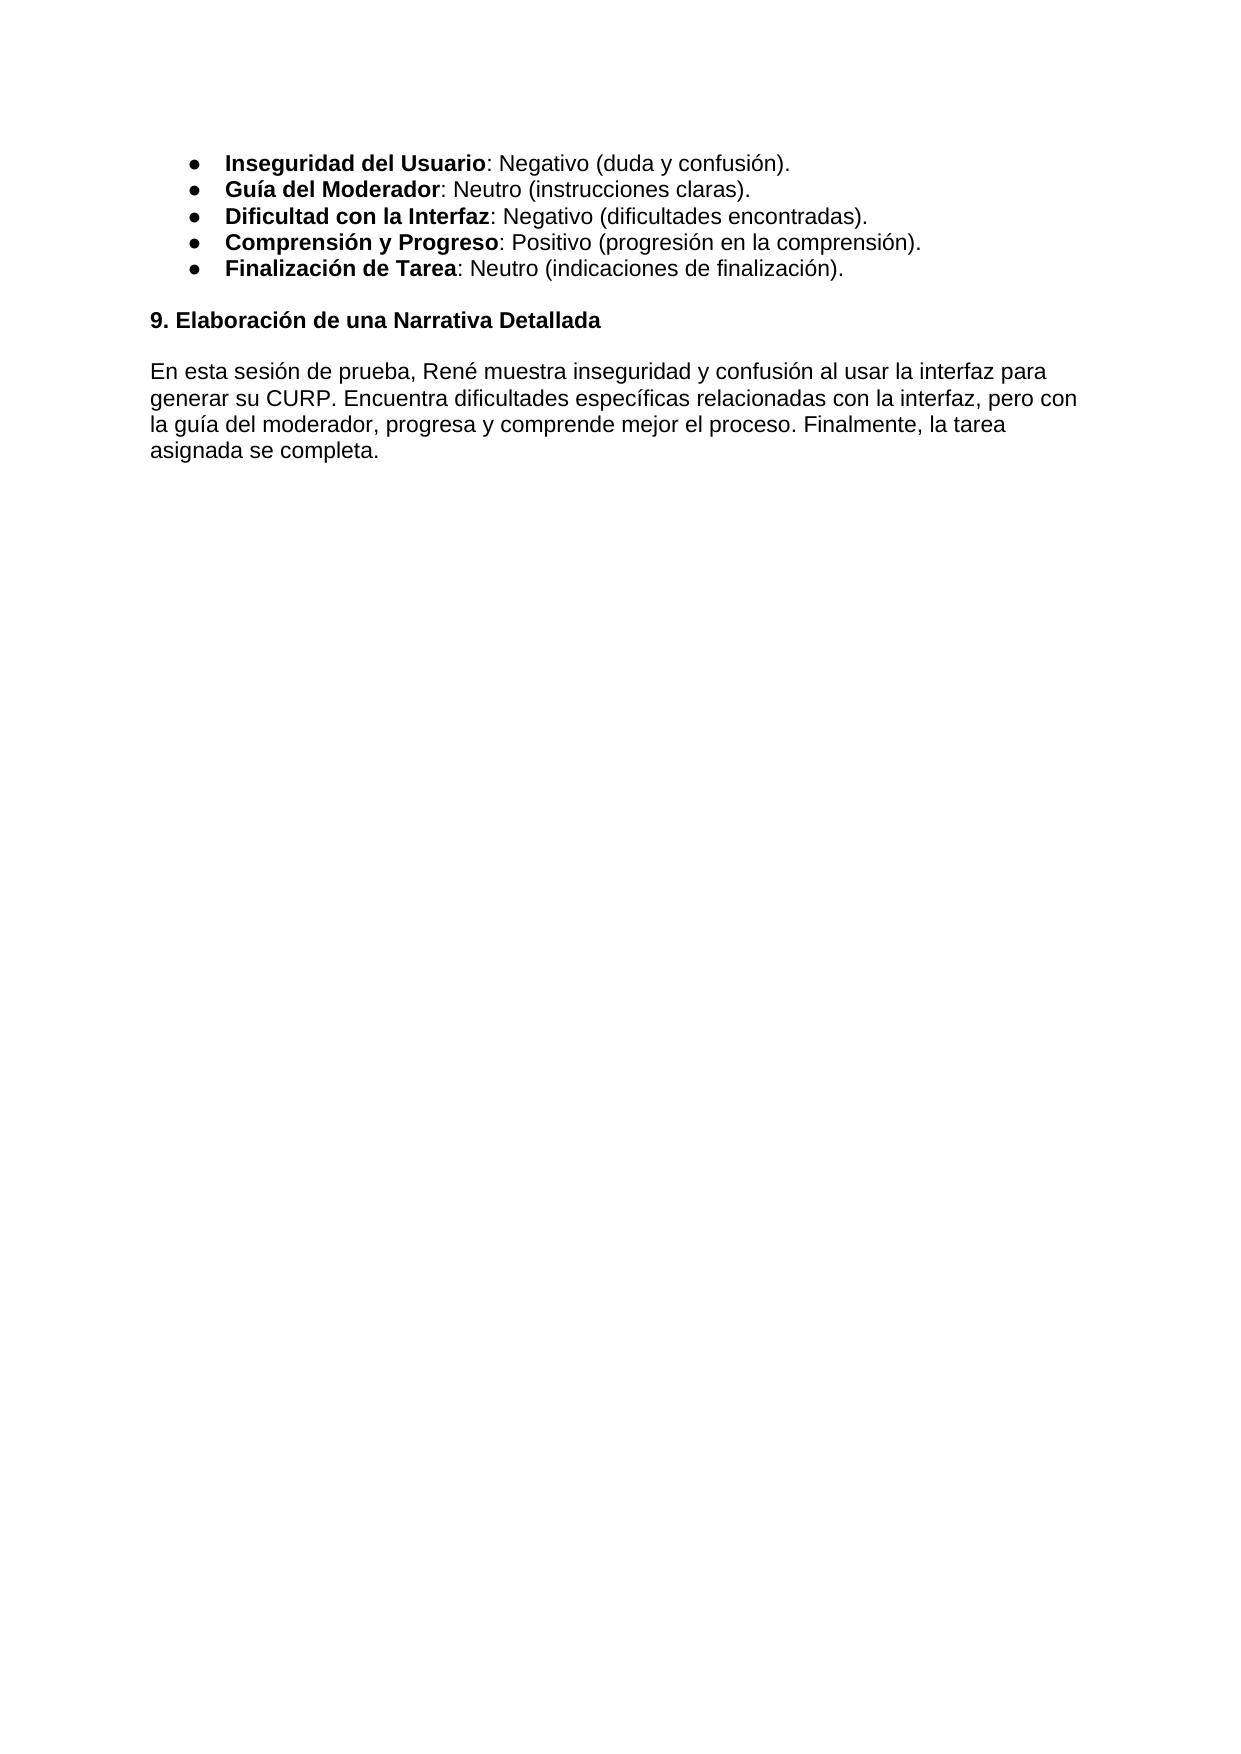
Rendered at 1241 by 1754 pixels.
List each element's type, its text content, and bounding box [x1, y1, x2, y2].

text En esta sesión de prueba, René muestra inseguridad y confusión al usar la interfaz para generar su CURP. Encuentra dificultades específicas relacionadas con la interfaz, pero con la guía del moderador, progresa y comprende mejor el proceso. Finalmente, la tarea asignada se completa. [150, 358, 1090, 463]
list Guía del Moderador: Neutro (instrucciones claras). [187, 176, 1090, 203]
subtitle 9. Elaboración de una Narrativa Detallada [150, 307, 1090, 333]
list Inseguridad del Usuario: Negativo (duda y confusión). [187, 150, 1090, 176]
list Finalización de Tarea: Neutro (indicaciones de finalización). [187, 255, 1090, 282]
list Dificultad con la Interfaz: Negativo (dificultades encontradas). [187, 203, 1090, 229]
list Comprensión y Progreso: Positivo (progresión en la comprensión). [187, 229, 1090, 255]
